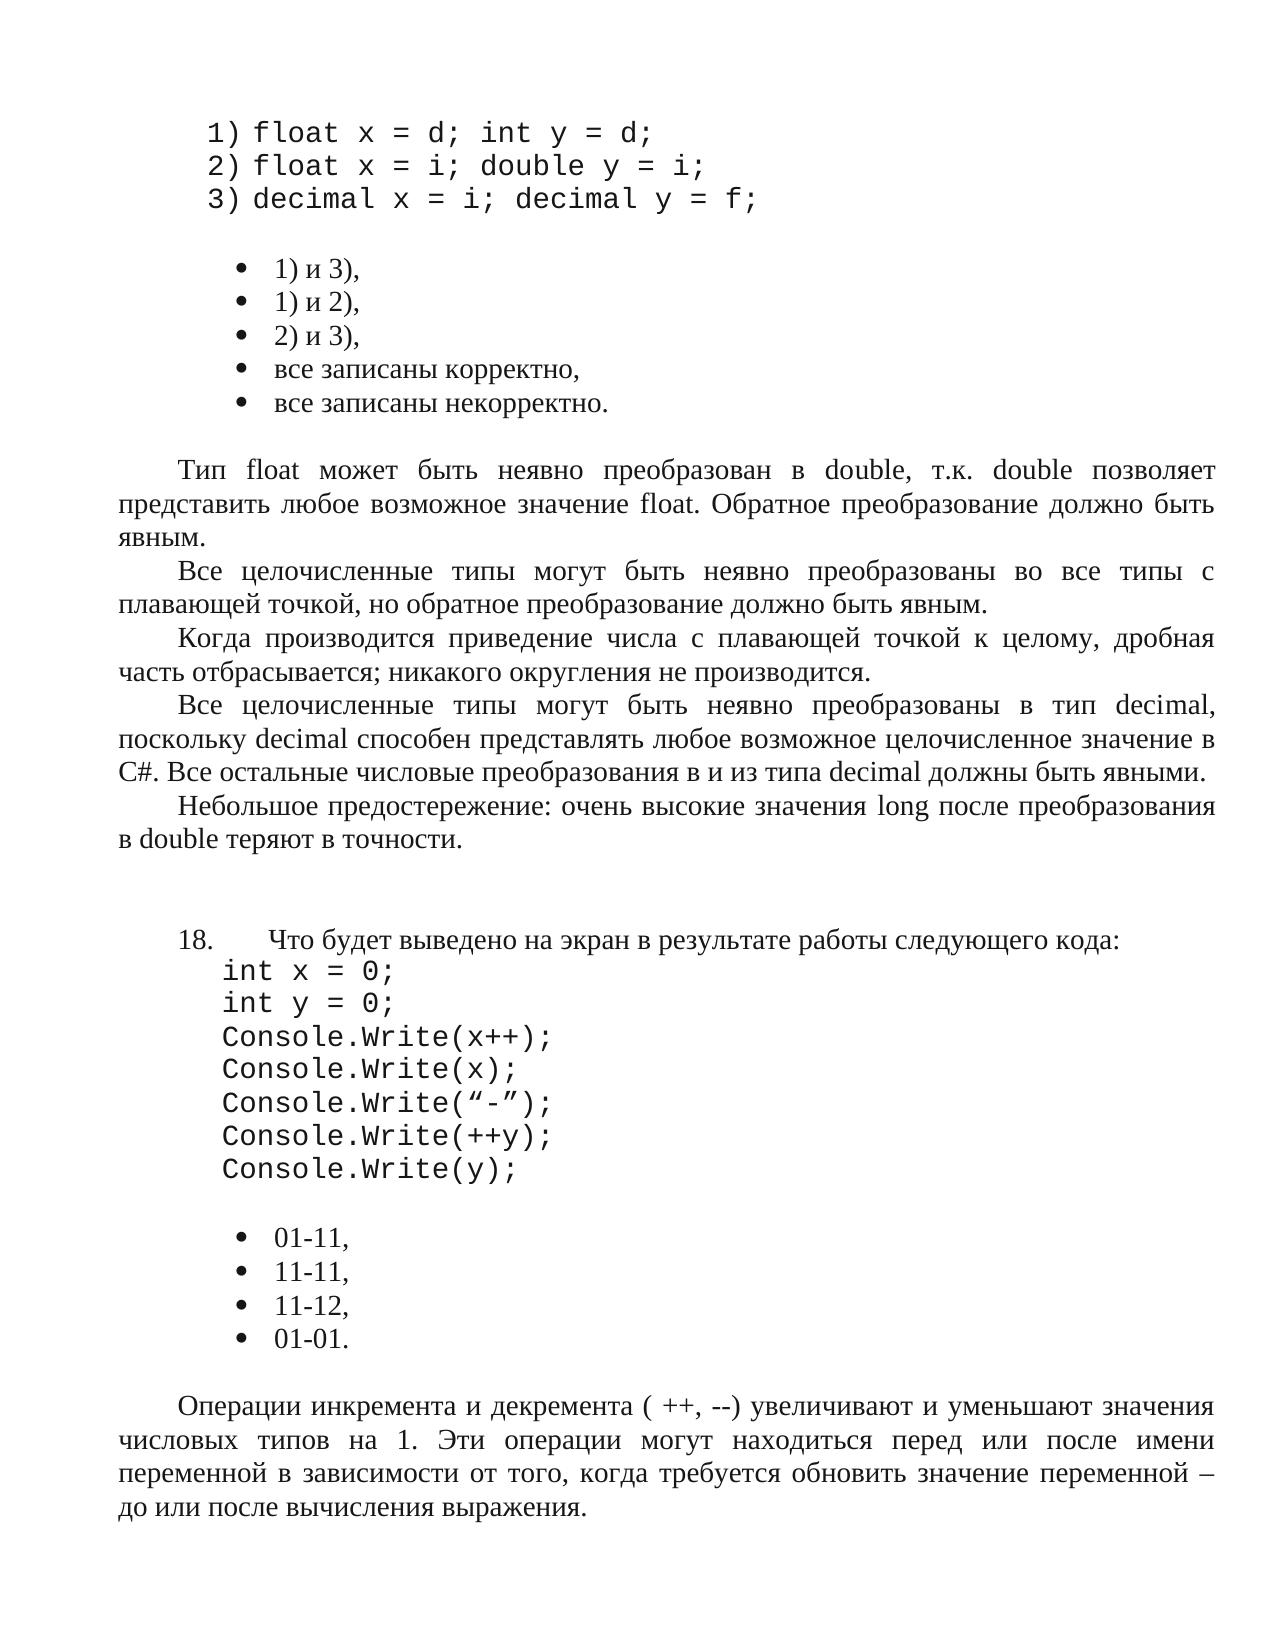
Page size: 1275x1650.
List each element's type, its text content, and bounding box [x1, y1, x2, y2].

text Console.Write(х); [118, 1055, 1216, 1088]
list 01-11, [236, 1220, 1216, 1254]
text Console.Write(“-”); [118, 1088, 1216, 1121]
list float x = i; double y = i; [207, 151, 1216, 184]
text Операции инкремента и декремента ( ++, --) увеличивают и уменьшают значения числовых типов на 1. Эти операции могут находиться перед или после имени переменной в зависимости от того, когда требуется обновить значение переменной – до или после вычисления выражения. [118, 1388, 1216, 1523]
text Тип float может быть неявно преобразован в double, т.к. double позволяет представить любое возможное значение float. Обратное преобразование должно быть явным. [118, 452, 1216, 553]
list 1) и 3), [236, 251, 1216, 284]
list все записаны корректно, [236, 352, 1216, 385]
text int x = 0; [118, 956, 1216, 989]
text Console.Write(y); [118, 1154, 1216, 1187]
list 11-12, [236, 1288, 1216, 1321]
text Все целочисленные типы могут быть неявно преобразованы в тип decimal, поскольку decimal способен представлять любое возможное целочисленное значение в С#. Все остальные числовые преобразования в и из типа decimal должны быть явными. [118, 687, 1216, 788]
list 11-11, [236, 1254, 1216, 1288]
list 01-01. [236, 1321, 1216, 1355]
text Console.Write(х++); [118, 1022, 1216, 1055]
list float x = d; int y = d; [207, 118, 1216, 151]
list Что будет выведено на экран в результате работы следующего кода: [118, 922, 1216, 956]
list 1) и 2), [236, 284, 1216, 318]
list decimal x = i; decimal y = f; [207, 184, 1216, 217]
text int y = 0; [118, 989, 1216, 1022]
list все записаны некорректно. [236, 385, 1216, 419]
text Небольшое предостережение: очень высокие значения long после преобразования в double теряют в точности. [118, 788, 1216, 855]
text Все целочисленные типы могут быть неявно преобразованы во все типы с плавающей точкой, но обратное преобразование должно быть явным. [118, 553, 1216, 620]
list 2) и 3), [236, 318, 1216, 352]
text Когда производится приведение числа с плавающей точкой к целому, дробная часть отбрасывается; никакого округления не производится. [118, 620, 1216, 687]
text Console.Write(++у); [118, 1121, 1216, 1154]
